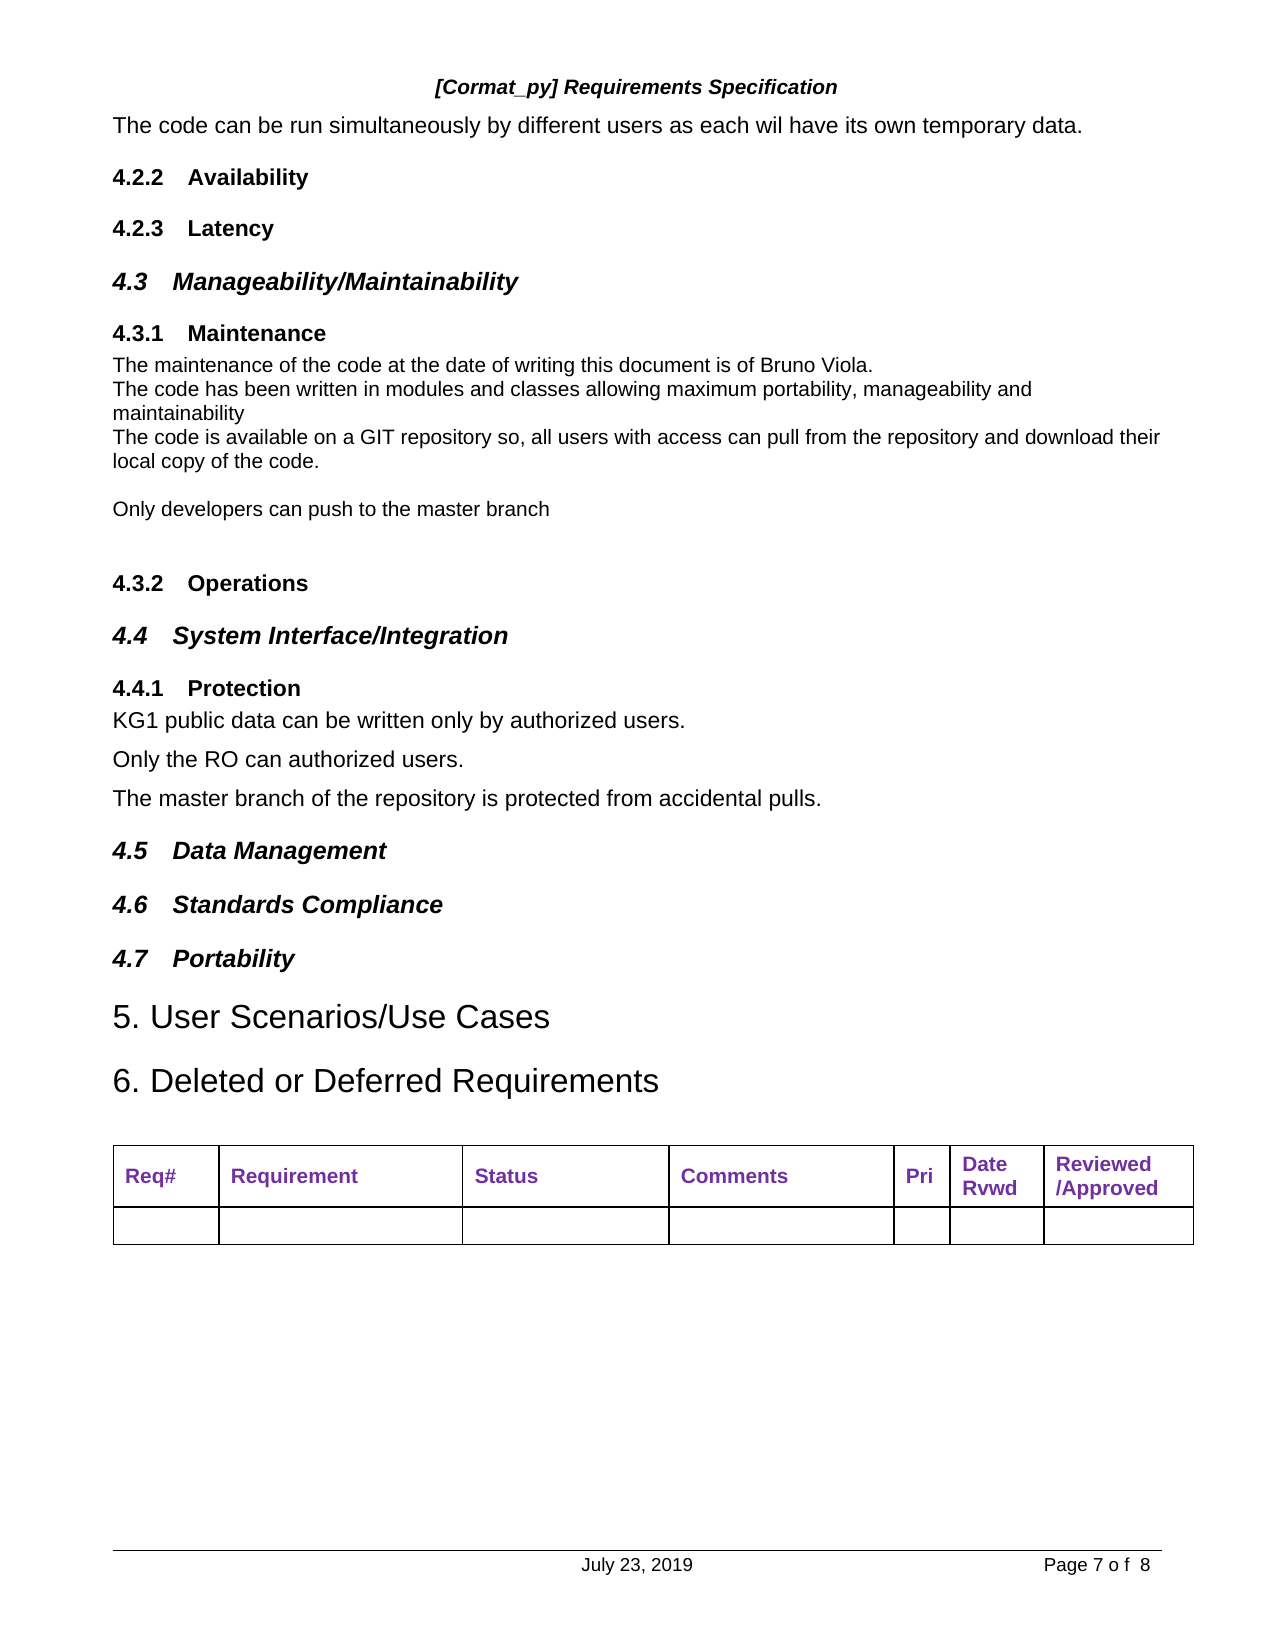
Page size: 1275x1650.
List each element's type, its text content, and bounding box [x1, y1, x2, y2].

table_header Reviewed /Approved [1045, 1146, 1193, 1206]
subtitle Portability [112, 944, 1162, 973]
table_header Requirement [220, 1146, 462, 1206]
subtitle System Interface/Integration [112, 621, 1162, 650]
text KG1 public data can be written only by authorized users. [112, 707, 1162, 734]
text The code is available on a GIT repository so, all users with access can pull from the repository and download their local copy of the code. [112, 425, 1162, 473]
table_cell [951, 1208, 1043, 1244]
subtitle Deleted or Deferred Requirements [112, 1061, 1162, 1099]
subtitle Latency [112, 215, 1162, 242]
subtitle Protection [112, 675, 1162, 701]
table_cell [1045, 1208, 1193, 1244]
text The code has been written in modules and classes allowing maximum portability, manageability and maintainability [112, 377, 1162, 425]
table_header Req# [114, 1146, 218, 1206]
subtitle Availability [112, 164, 1162, 190]
table_cell [114, 1208, 218, 1244]
text The code can be run simultaneously by different users as each wil have its own temporary data. [112, 112, 1162, 139]
table_header Date Rvwd [951, 1146, 1043, 1206]
subtitle User Scenarios/Use Cases [112, 998, 1162, 1036]
text The master branch of the repository is protected from accidental pulls. [112, 785, 1162, 811]
table_header Pri [895, 1146, 949, 1206]
table_header Comments [670, 1146, 893, 1206]
text Only developers can push to the master branch [112, 497, 1162, 521]
table_cell [670, 1208, 893, 1244]
table_cell [895, 1208, 949, 1244]
text The maintenance of the code at the date of writing this document is of Bruno Viola. [112, 353, 1162, 377]
subtitle Data Management [112, 836, 1162, 865]
text Only the RO can authorized users. [112, 746, 1162, 772]
table_cell [463, 1208, 668, 1244]
table_header Status [463, 1146, 668, 1206]
subtitle Operations [112, 569, 1162, 596]
subtitle Maintenance [112, 320, 1162, 347]
table_cell [220, 1208, 462, 1244]
subtitle Manageability/Maintainability [112, 267, 1162, 295]
subtitle Standards Compliance [112, 890, 1162, 919]
